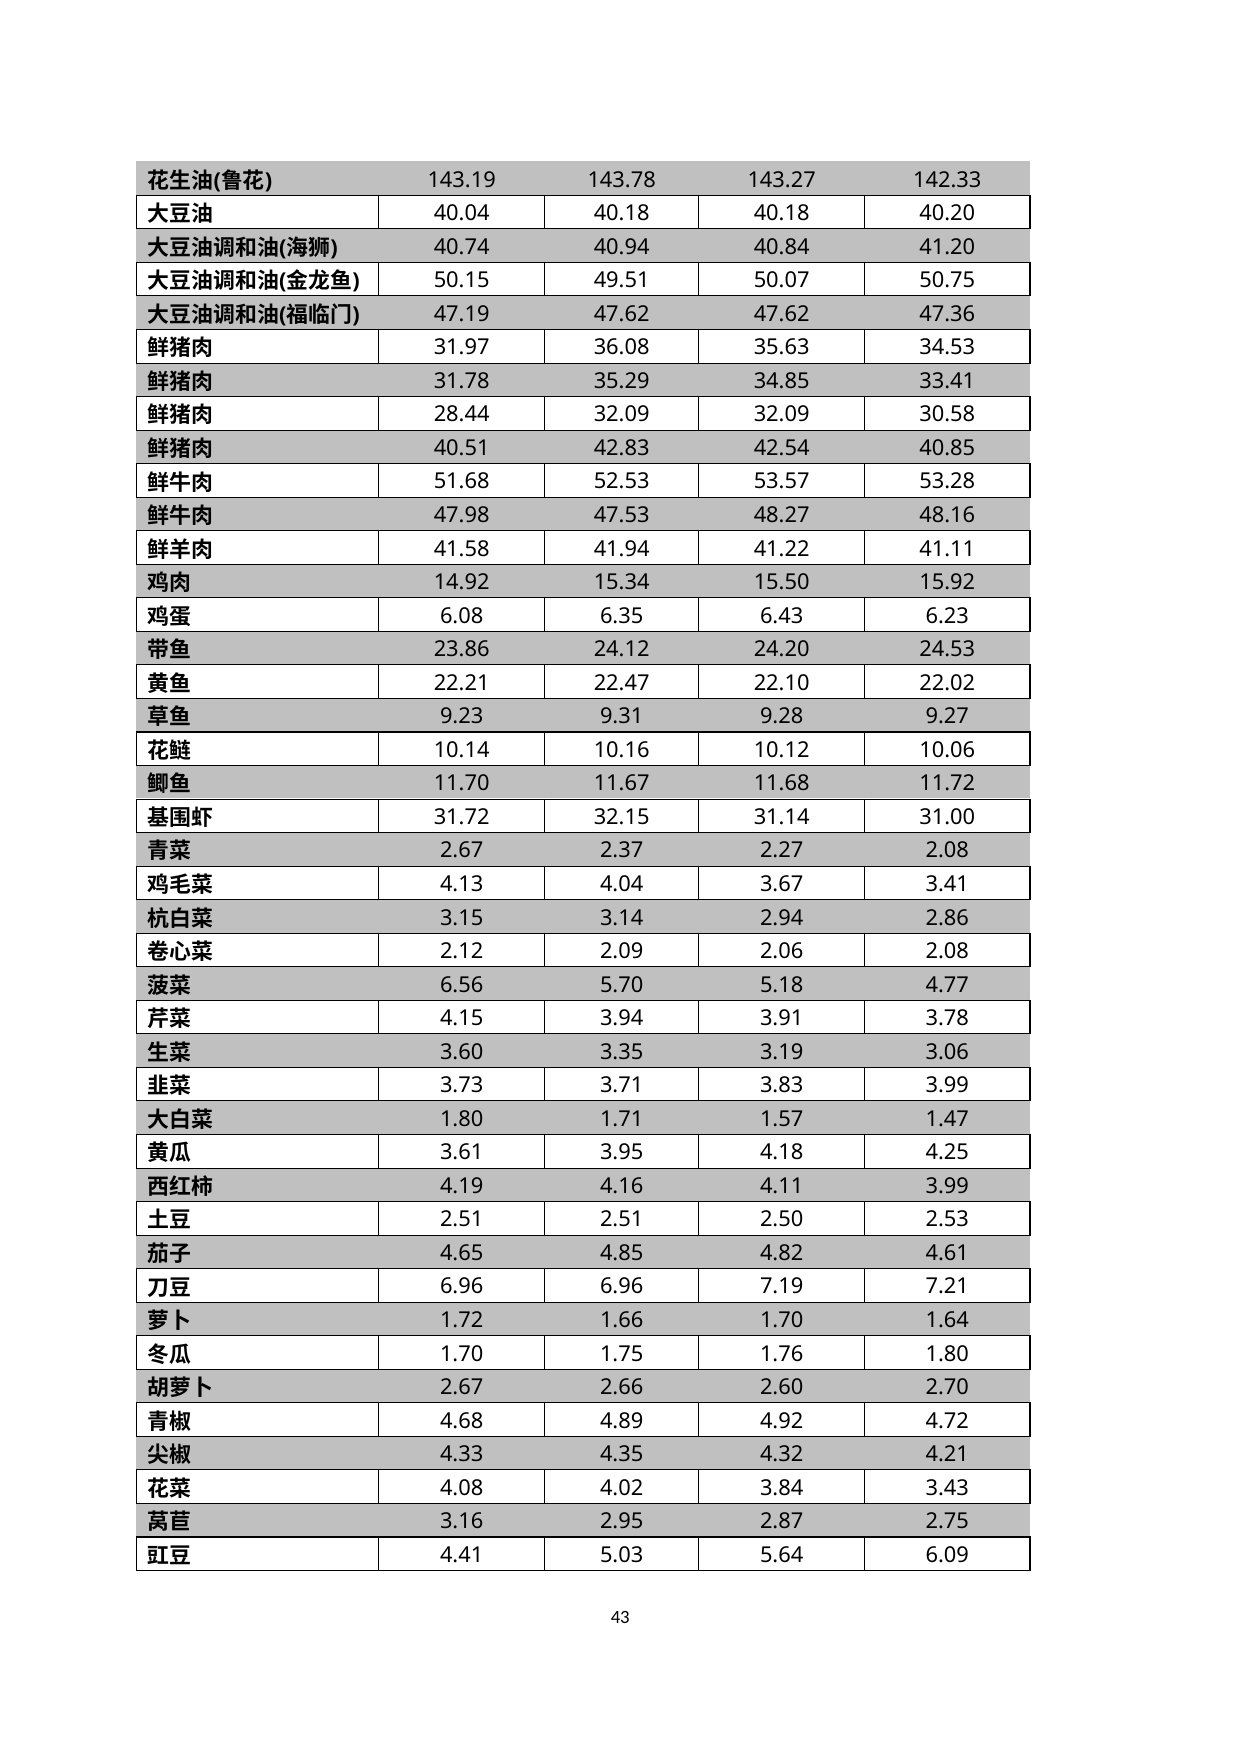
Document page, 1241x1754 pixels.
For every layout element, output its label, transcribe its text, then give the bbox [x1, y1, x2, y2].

table_cell 鲜牛肉 [137, 464, 378, 497]
table_cell 大豆油调和油(金龙鱼) [137, 263, 378, 295]
table_cell 40.18 [545, 196, 698, 228]
table_cell 49.51 [545, 263, 698, 295]
table_cell 1.72 [379, 1303, 544, 1335]
table_cell 9.23 [379, 699, 544, 731]
table_cell 青菜 [136, 833, 379, 866]
table_cell 2.37 [544, 833, 699, 866]
table_cell 杭白菜 [136, 900, 379, 933]
table_cell 3.41 [865, 867, 1029, 899]
table_cell 11.72 [864, 766, 1030, 798]
table_cell 4.15 [379, 1001, 544, 1033]
table_cell 韭菜 [137, 1068, 378, 1100]
table_cell 大白菜 [136, 1101, 379, 1134]
table_cell 40.51 [379, 431, 544, 463]
table_cell 42.83 [544, 431, 699, 463]
table_cell 鸡毛菜 [137, 867, 378, 899]
table_cell 3.95 [545, 1135, 698, 1167]
table_cell 鲜猪肉 [137, 397, 378, 429]
table_cell 6.96 [379, 1269, 544, 1302]
table_cell 53.28 [865, 464, 1029, 497]
table_cell 3.67 [699, 867, 864, 899]
table_cell 2.06 [699, 934, 864, 966]
table_cell 2.67 [379, 833, 544, 866]
table_cell 4.19 [379, 1169, 544, 1201]
table_cell 53.57 [699, 464, 864, 497]
table_cell 5.70 [544, 967, 699, 1000]
table_cell 15.92 [864, 565, 1030, 597]
table_cell 4.08 [379, 1470, 544, 1503]
table_cell 大豆油 [137, 196, 378, 228]
table_cell 3.06 [864, 1034, 1030, 1067]
table_cell 大豆油调和油(福临门) [136, 296, 379, 329]
table_cell 35.29 [544, 364, 699, 396]
table_cell 冬瓜 [137, 1336, 378, 1369]
table_cell 51.68 [379, 464, 544, 497]
table_cell 鲜羊肉 [137, 531, 378, 564]
table_cell 6.43 [699, 598, 864, 631]
table_cell 32.09 [545, 397, 698, 429]
table_cell 1.64 [864, 1303, 1030, 1335]
table_cell 4.13 [379, 867, 544, 899]
table_cell 10.16 [545, 733, 698, 765]
table_cell 143.27 [699, 161, 864, 195]
table_cell 41.94 [545, 531, 698, 564]
table_cell 15.50 [699, 565, 864, 597]
table_cell 11.67 [544, 766, 699, 798]
table_cell 卷心菜 [137, 934, 378, 966]
table_cell 6.08 [379, 598, 544, 631]
table_cell 40.74 [379, 229, 544, 262]
table_cell 31.78 [379, 364, 544, 396]
table_cell 5.03 [545, 1538, 698, 1570]
table_cell 花生油(鲁花) [136, 161, 379, 195]
table_cell 4.04 [545, 867, 698, 899]
table_cell 10.12 [699, 733, 864, 765]
table_cell 10.14 [379, 733, 544, 765]
table_cell 6.35 [545, 598, 698, 631]
table_cell 3.71 [545, 1068, 698, 1100]
table_cell 34.53 [865, 330, 1029, 362]
table_cell 1.70 [379, 1336, 544, 1369]
table_cell 鸡蛋 [137, 598, 378, 631]
table_cell 3.35 [544, 1034, 699, 1067]
table_cell 2.67 [379, 1370, 544, 1402]
table_cell 22.47 [545, 665, 698, 698]
table_cell 3.83 [699, 1068, 864, 1100]
table_cell 24.20 [699, 632, 864, 664]
table_cell 黄瓜 [137, 1135, 378, 1167]
table_cell 48.27 [699, 498, 864, 530]
table_cell 143.19 [379, 161, 544, 195]
table_cell 36.08 [545, 330, 698, 362]
table_cell 2.95 [544, 1504, 699, 1536]
table_cell 31.72 [379, 800, 544, 832]
table_cell 143.78 [544, 161, 699, 195]
table_cell 47.53 [544, 498, 699, 530]
table_cell 4.18 [699, 1135, 864, 1167]
table_cell 菠菜 [136, 967, 379, 1000]
table_cell 1.71 [544, 1101, 699, 1134]
table_cell 2.51 [545, 1202, 698, 1234]
table_cell 土豆 [137, 1202, 378, 1234]
table_cell 5.64 [699, 1538, 864, 1570]
table_cell 24.53 [864, 632, 1030, 664]
table_cell 22.02 [865, 665, 1029, 698]
table_cell 3.78 [865, 1001, 1029, 1033]
table_cell 41.58 [379, 531, 544, 564]
table_cell 2.12 [379, 934, 544, 966]
table_cell 3.99 [865, 1068, 1029, 1100]
table_cell 青椒 [137, 1403, 378, 1436]
table_cell 6.56 [379, 967, 544, 1000]
table_cell 3.60 [379, 1034, 544, 1067]
table_cell 大豆油调和油(海狮) [136, 229, 379, 262]
table_cell 2.09 [545, 934, 698, 966]
table_cell 6.09 [865, 1538, 1029, 1570]
table_cell 4.33 [379, 1437, 544, 1469]
table_cell 50.07 [699, 263, 864, 295]
table_cell 31.97 [379, 330, 544, 362]
table_cell 2.70 [864, 1370, 1030, 1402]
table_cell 4.68 [379, 1403, 544, 1436]
table_cell 31.00 [865, 800, 1029, 832]
table_cell 基围虾 [137, 800, 378, 832]
table_cell 5.18 [699, 967, 864, 1000]
table_cell 4.65 [379, 1236, 544, 1268]
table_cell 3.61 [379, 1135, 544, 1167]
table_cell 4.16 [544, 1169, 699, 1201]
table_cell 芹菜 [137, 1001, 378, 1033]
table_cell 1.70 [699, 1303, 864, 1335]
table_cell 7.21 [865, 1269, 1029, 1302]
table_cell 4.41 [379, 1538, 544, 1570]
table_cell 4.21 [864, 1437, 1030, 1469]
table_cell 4.25 [865, 1135, 1029, 1167]
table_cell 32.09 [699, 397, 864, 429]
table_cell 3.14 [544, 900, 699, 933]
table_cell 尖椒 [136, 1437, 379, 1469]
table_cell 2.53 [865, 1202, 1029, 1234]
table_cell 47.98 [379, 498, 544, 530]
table_cell 3.73 [379, 1068, 544, 1100]
table_cell 41.11 [865, 531, 1029, 564]
table_cell 鲜猪肉 [137, 330, 378, 362]
table_cell 莴苣 [136, 1504, 379, 1536]
table_cell 豇豆 [137, 1538, 378, 1570]
table_cell 刀豆 [137, 1269, 378, 1302]
table_cell 2.60 [699, 1370, 864, 1402]
table_cell 41.22 [699, 531, 864, 564]
table_cell 33.41 [864, 364, 1030, 396]
table_cell 15.34 [544, 565, 699, 597]
table_cell 30.58 [865, 397, 1029, 429]
table_cell 2.87 [699, 1504, 864, 1536]
table_cell 40.85 [864, 431, 1030, 463]
table_cell 28.44 [379, 397, 544, 429]
table_cell 10.06 [865, 733, 1029, 765]
table_cell 3.99 [864, 1169, 1030, 1201]
table_cell 4.72 [865, 1403, 1029, 1436]
table_cell 2.75 [864, 1504, 1030, 1536]
table_cell 2.27 [699, 833, 864, 866]
table_cell 4.11 [699, 1169, 864, 1201]
table_cell 西红柿 [136, 1169, 379, 1201]
table_cell 4.77 [864, 967, 1030, 1000]
table_cell 6.96 [545, 1269, 698, 1302]
table_cell 9.31 [544, 699, 699, 731]
table_cell 6.23 [865, 598, 1029, 631]
table_cell 14.92 [379, 565, 544, 597]
table_cell 4.35 [544, 1437, 699, 1469]
table_cell 9.27 [864, 699, 1030, 731]
table_cell 34.85 [699, 364, 864, 396]
table_cell 带鱼 [136, 632, 379, 664]
table_cell 35.63 [699, 330, 864, 362]
table_cell 4.82 [699, 1236, 864, 1268]
table_cell 2.86 [864, 900, 1030, 933]
table_cell 50.75 [865, 263, 1029, 295]
table_cell 40.20 [865, 196, 1029, 228]
table_cell 鲜猪肉 [136, 431, 379, 463]
table_cell 4.02 [545, 1470, 698, 1503]
table_cell 3.15 [379, 900, 544, 933]
table_cell 47.19 [379, 296, 544, 329]
table_cell 鸡肉 [136, 565, 379, 597]
table_cell 42.54 [699, 431, 864, 463]
table_cell 50.15 [379, 263, 544, 295]
table_cell 142.33 [864, 161, 1030, 195]
table_cell 3.19 [699, 1034, 864, 1067]
table_cell 花鲢 [137, 733, 378, 765]
table_cell 4.85 [544, 1236, 699, 1268]
table_cell 2.66 [544, 1370, 699, 1402]
table_cell 2.51 [379, 1202, 544, 1234]
table_cell 11.68 [699, 766, 864, 798]
table_cell 2.50 [699, 1202, 864, 1234]
table_cell 4.92 [699, 1403, 864, 1436]
table_cell 41.20 [864, 229, 1030, 262]
table_cell 1.75 [545, 1336, 698, 1369]
table_cell 1.76 [699, 1336, 864, 1369]
table_cell 40.84 [699, 229, 864, 262]
table_cell 3.94 [545, 1001, 698, 1033]
table_cell 3.43 [865, 1470, 1029, 1503]
table_cell 鲫鱼 [136, 766, 379, 798]
table_cell 3.16 [379, 1504, 544, 1536]
table_cell 52.53 [545, 464, 698, 497]
table_cell 40.94 [544, 229, 699, 262]
table_cell 茄子 [136, 1236, 379, 1268]
table_cell 48.16 [864, 498, 1030, 530]
table_cell 花菜 [137, 1470, 378, 1503]
table_cell 40.18 [699, 196, 864, 228]
table_cell 7.19 [699, 1269, 864, 1302]
table_cell 9.28 [699, 699, 864, 731]
table_cell 1.66 [544, 1303, 699, 1335]
table_cell 11.70 [379, 766, 544, 798]
table_cell 22.10 [699, 665, 864, 698]
table_cell 萝卜 [136, 1303, 379, 1335]
table_cell 4.32 [699, 1437, 864, 1469]
table_cell 3.91 [699, 1001, 864, 1033]
table_cell 23.86 [379, 632, 544, 664]
table_cell 4.89 [545, 1403, 698, 1436]
table_cell 1.80 [865, 1336, 1029, 1369]
table_cell 24.12 [544, 632, 699, 664]
table_cell 4.61 [864, 1236, 1030, 1268]
table_cell 鲜牛肉 [136, 498, 379, 530]
table_cell 鲜猪肉 [136, 364, 379, 396]
table_cell 2.08 [865, 934, 1029, 966]
table_cell 32.15 [545, 800, 698, 832]
table_cell 生菜 [136, 1034, 379, 1067]
table_cell 3.84 [699, 1470, 864, 1503]
table_cell 47.62 [699, 296, 864, 329]
table_cell 47.36 [864, 296, 1030, 329]
table_cell 31.14 [699, 800, 864, 832]
table_cell 22.21 [379, 665, 544, 698]
table_cell 1.80 [379, 1101, 544, 1134]
table_cell 草鱼 [136, 699, 379, 731]
table_cell 黄鱼 [137, 665, 378, 698]
table_cell 47.62 [544, 296, 699, 329]
table_cell 2.94 [699, 900, 864, 933]
table_cell 1.47 [864, 1101, 1030, 1134]
table_cell 40.04 [379, 196, 544, 228]
table_cell 胡萝卜 [136, 1370, 379, 1402]
table_cell 2.08 [864, 833, 1030, 866]
table_cell 1.57 [699, 1101, 864, 1134]
